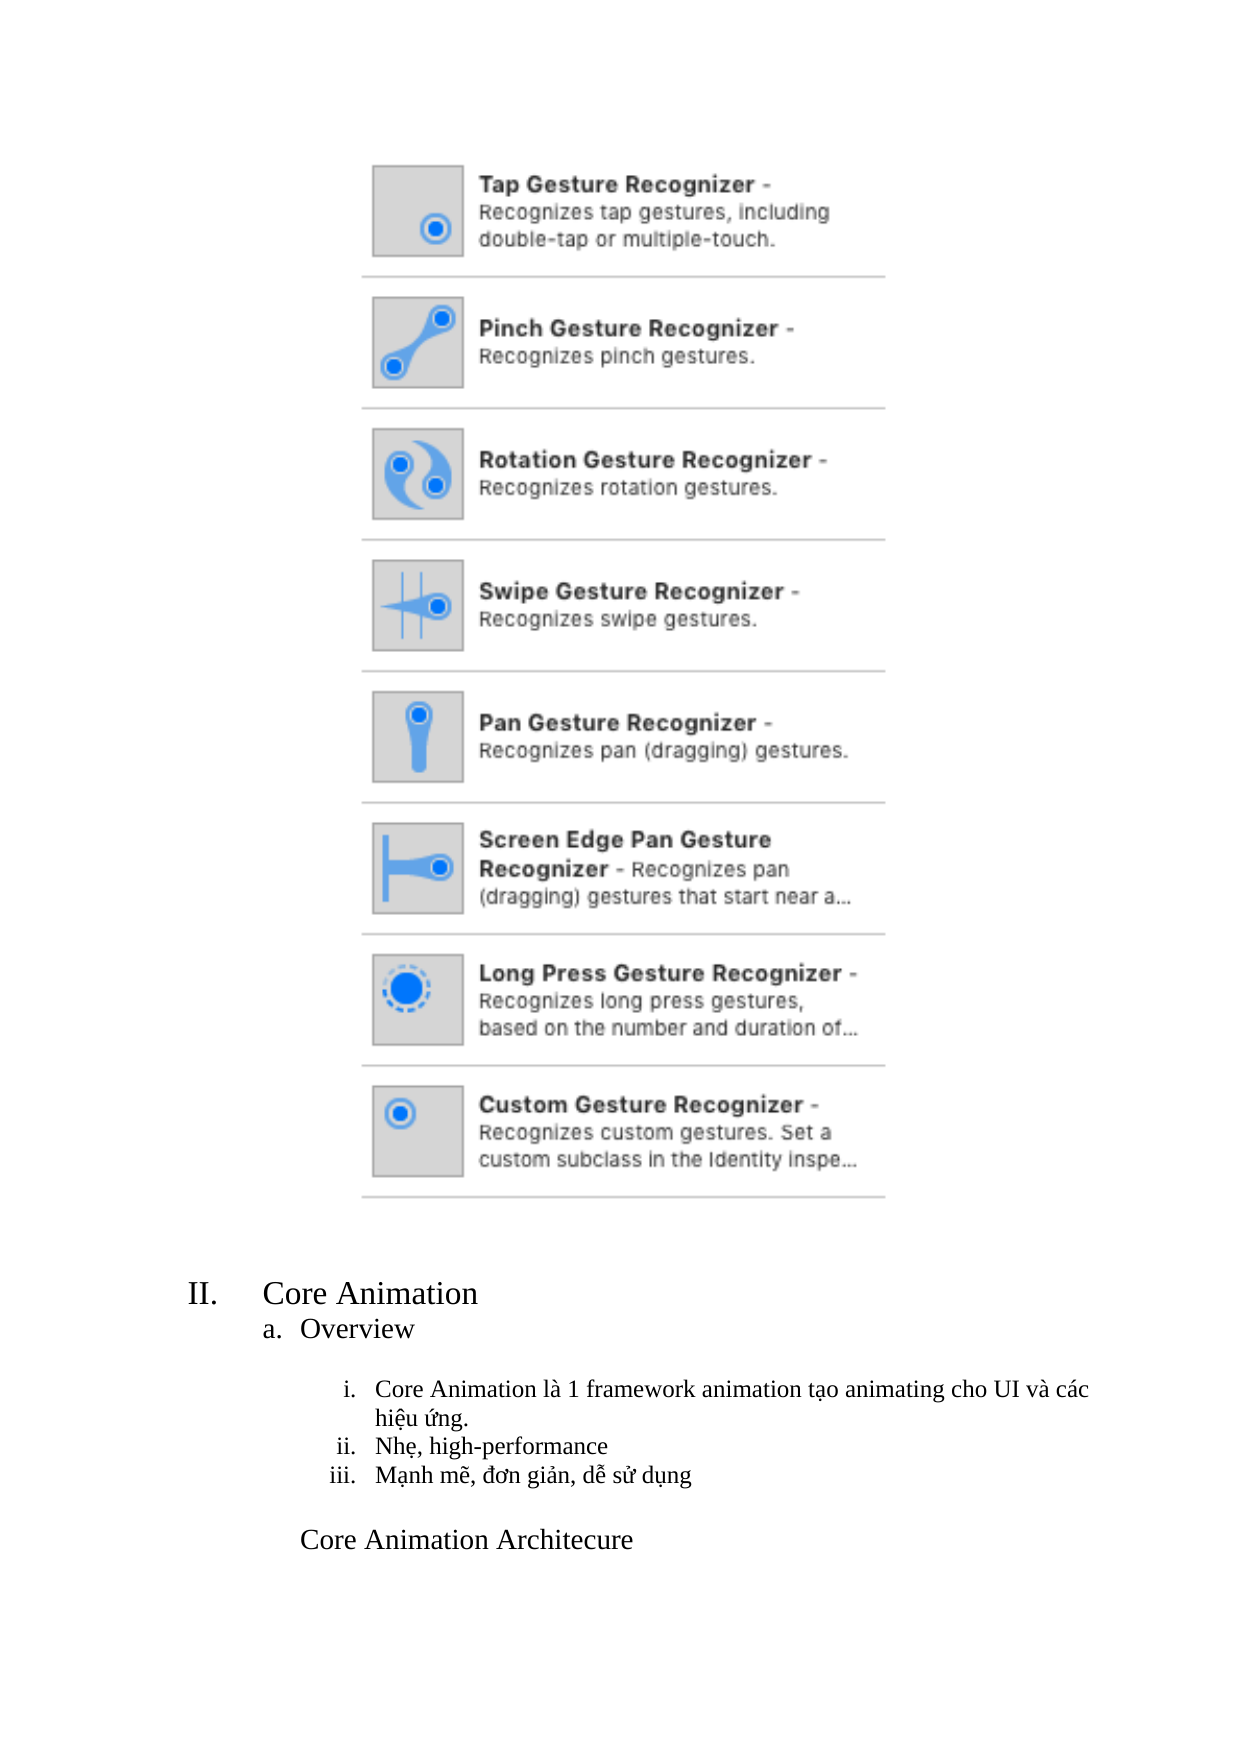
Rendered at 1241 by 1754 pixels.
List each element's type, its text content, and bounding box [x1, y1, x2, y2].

list Core Animation là 1 framework animation tạo animating cho UI và các hiệu ứng. [356, 1374, 1090, 1431]
list Core Animation [187, 1273, 1090, 1312]
list Overview [262, 1312, 1090, 1345]
text Core Animation Architecure [300, 1522, 1090, 1556]
picture [356, 150, 888, 1207]
list Nhẹ, high-performance [356, 1431, 1090, 1460]
list Mạnh mẽ, đơn giản, dễ sử dụng [356, 1460, 1090, 1489]
